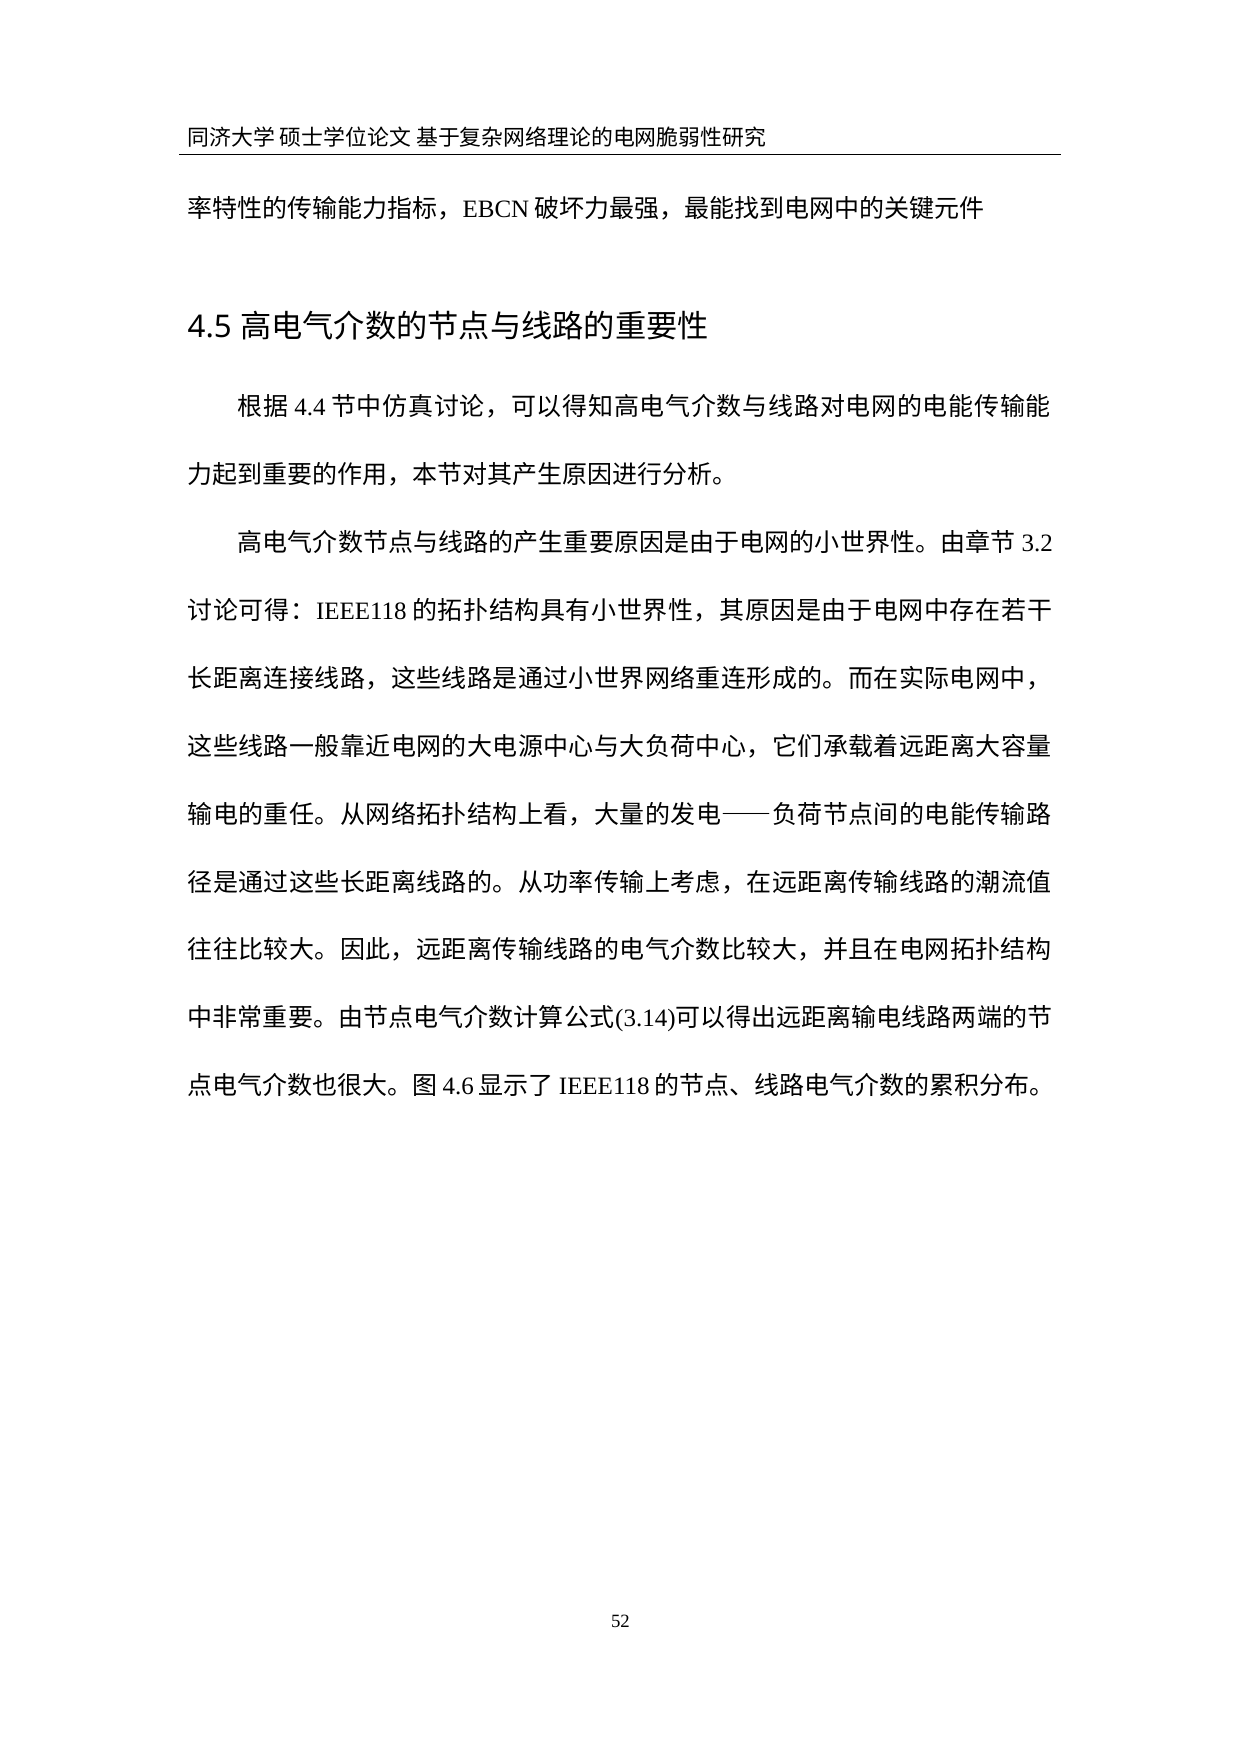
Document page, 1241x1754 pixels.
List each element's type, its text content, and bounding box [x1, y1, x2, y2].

text 根据4.4节中仿真讨论，可以得知高电气介数与线路对电网的电能传输能力起到重要的作用，本节对其产生原因进行分析。 [187, 371, 1053, 507]
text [187, 172, 1053, 240]
subtitle 4.5 高电气介数的节点与线路的重要性 [187, 290, 1053, 358]
text 高电气介数节点与线路的产生重要原因是由于电网的小世界性。由章节3.2讨论可得：IEEE118的拓扑结构具有小世界性，其原因是由于电网中存在若干长距离连接线路，这些线路是通过小世界网络重连形成的。而在实际电网中，这些线路一般靠近电网的大电源中心与大负荷中心，它们承载着远距离大容量输电的重任。从网络拓扑结构上看，大量的发电——负荷节点间的电能传输路径是通过这些长距离线路的。从功率传输上考虑，在远距离传输线路的潮流值往往比较大。因此，远距离传输线路的电气介数比较大，并且在电网拓扑结构中非常重要。由节点电气介数计算公式(3.14)可以得出远距离输电线路两端的节点电气介数也很大。图4.6显示了IEEE118的节点、线路电气介数的累积分布。 [187, 507, 1053, 1118]
